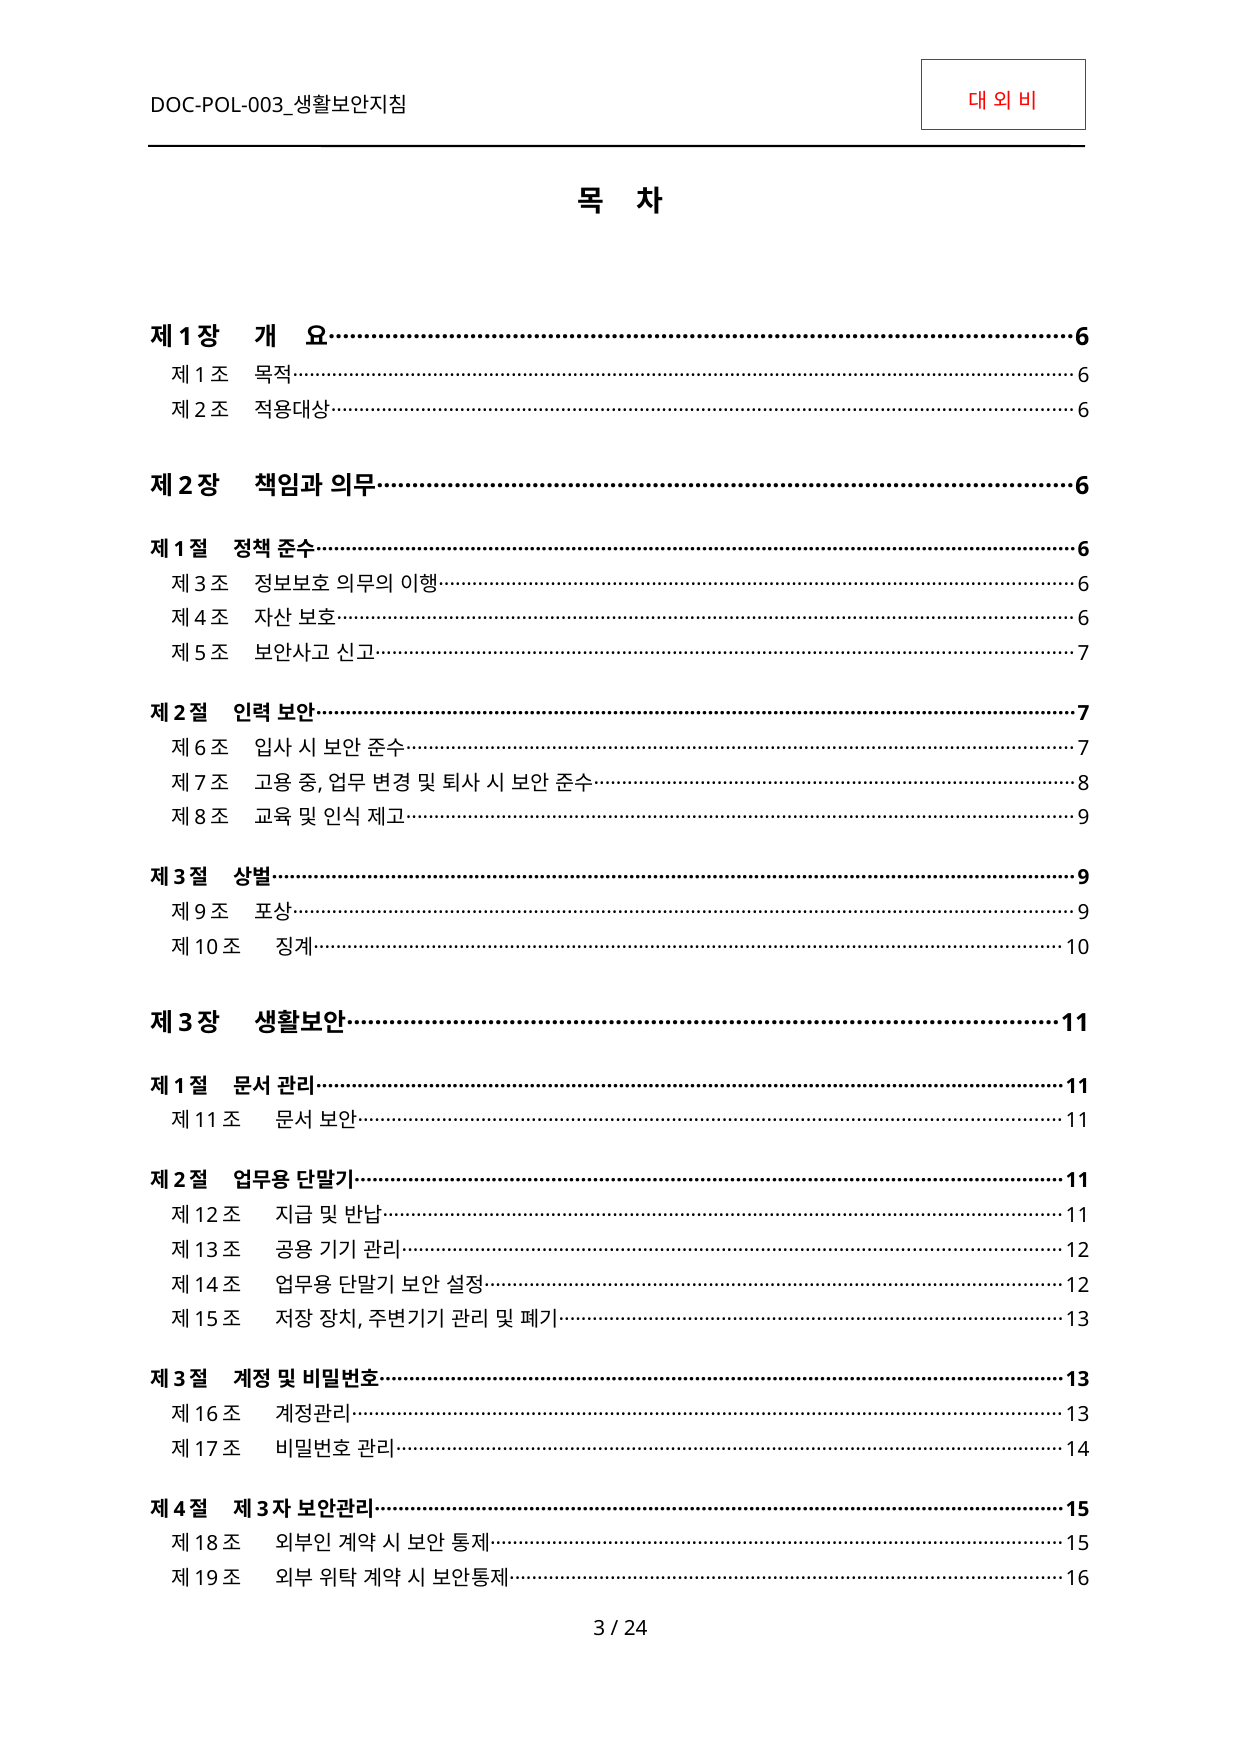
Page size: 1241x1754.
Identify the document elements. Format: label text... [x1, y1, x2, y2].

text 제1절 문서 관리 11 [150, 1069, 1090, 1099]
text 제1절 정책 준수 6 [150, 532, 1090, 562]
text 제3절 계정 및 비밀번호 13 [150, 1362, 1090, 1393]
text 제6조 입사 시 보안 준수 7 [171, 731, 1090, 761]
text 제5조 보안사고 신고 7 [171, 636, 1090, 667]
text 제4절 제3자 보안관리 15 [150, 1492, 1090, 1522]
text 목 차 [150, 177, 1090, 219]
text 제13조 공용 기기 관리 12 [171, 1233, 1090, 1263]
text 제14조 업무용 단말기 보안 설정 12 [171, 1268, 1090, 1298]
text 제17조 비밀번호 관리 14 [171, 1432, 1090, 1462]
text 제3절 상벌 9 [150, 860, 1090, 891]
text 제1장 개 요 6 [150, 317, 1090, 353]
text 제11조 문서 보안 11 [171, 1104, 1090, 1134]
text 제8조 교육 및 인식 제고 9 [171, 801, 1090, 831]
text 제7조 고용 중, 업무 변경 및 퇴사 시 보안 준수 8 [171, 766, 1090, 796]
text 제16조 계정관리 13 [171, 1397, 1090, 1428]
text 제10조 징계 10 [171, 930, 1090, 960]
text 제2절 업무용 단말기 11 [150, 1163, 1090, 1194]
text 제1조 목적 6 [171, 358, 1090, 389]
text 제12조 지급 및 반납 11 [171, 1198, 1090, 1229]
text 제18조 외부인 계약 시 보안 통제 15 [171, 1527, 1090, 1557]
text 제15조 저장 장치, 주변기기 관리 및 폐기 13 [171, 1303, 1090, 1333]
text 제3장 생활보안 11 [150, 1002, 1090, 1038]
text 제4조 자산 보호 6 [171, 602, 1090, 632]
text 제9조 포상 9 [171, 895, 1090, 926]
text 제2조 적용대상 6 [171, 393, 1090, 423]
text 제2절 인력 보안 7 [150, 696, 1090, 727]
text 제3조 정보보호 의무의 이행 6 [171, 567, 1090, 597]
text 제2장 책임과 의무 6 [150, 465, 1090, 502]
text 제19조 외부 위탁 계약 시 보안통제 16 [171, 1561, 1090, 1592]
